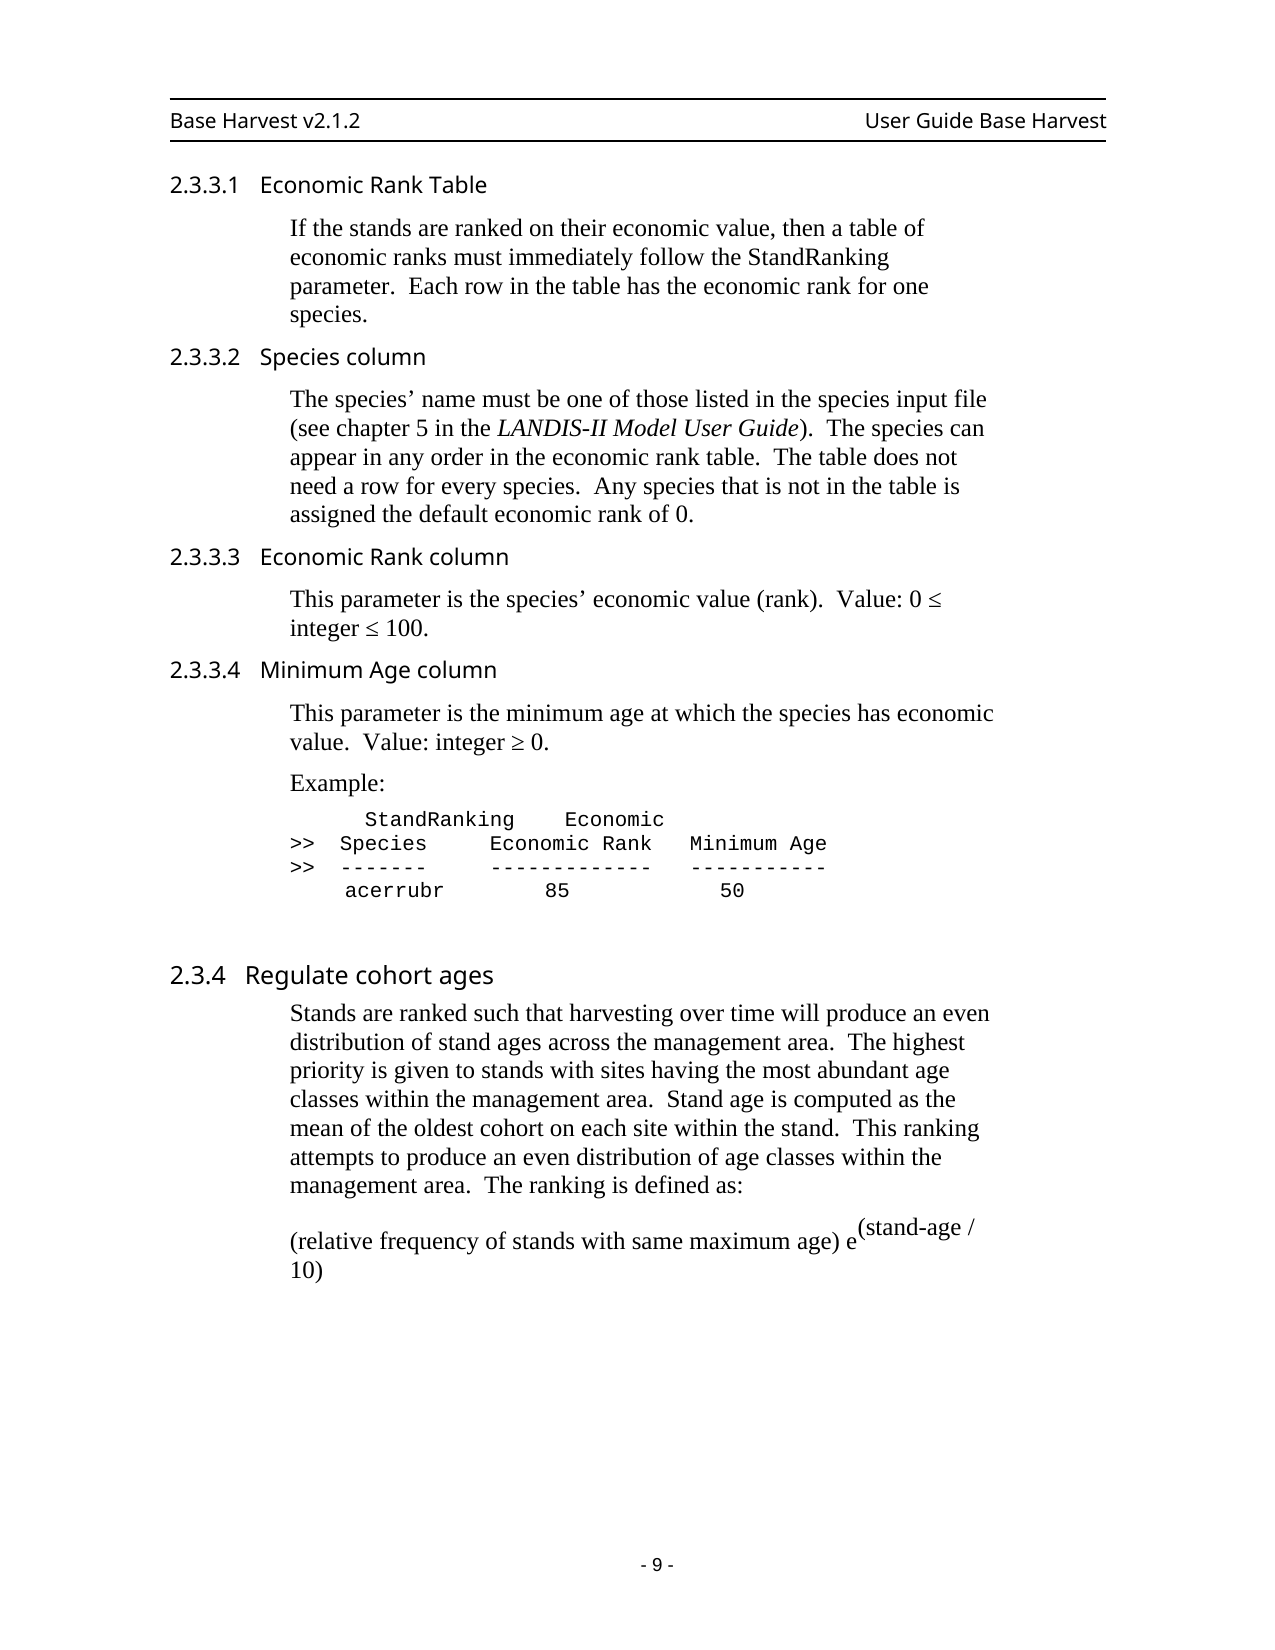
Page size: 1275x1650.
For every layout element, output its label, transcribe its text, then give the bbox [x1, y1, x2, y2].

text StandRanking Economic [289, 809, 1001, 833]
text >> ------- ------------- ----------- [289, 857, 1001, 880]
text Example: [289, 768, 1001, 797]
text acerrubr 85 50 [289, 880, 1001, 904]
text >> Species Economic Rank Minimum Age [289, 833, 1001, 857]
subtitle Regulate cohort ages [169, 958, 1106, 992]
text The species’ name must be one of those listed in the species input file (see chapter 5 in the LANDIS-II Model User Guide). The species can appear in any order in the economic rank table. The table does not need a row for every species. Any species that is not in the table is assigned the default economic rank of 0. [289, 384, 1001, 528]
text This parameter is the species’ economic value (rank). Value: 0 ≤ integer ≤ 100. [289, 584, 1001, 642]
subtitle Species column [169, 341, 1106, 372]
text Stands are ranked such that harvesting over time will produce an even distribution of stand ages across the management area. The highest priority is given to stands with sites having the most abundant age classes within the management area. Stand age is computed as the mean of the oldest cohort on each site within the stand. This ranking attempts to produce an even distribution of age classes within the management area. The ranking is defined as: [289, 998, 1001, 1199]
subtitle Economic Rank Table [169, 169, 1106, 201]
subtitle Minimum Age column [169, 654, 1106, 686]
text (relative frequency of stands with same maximum age) e(stand-age / 10) [289, 1212, 1001, 1298]
text If the stands are ranked on their economic value, then a table of economic ranks must immediately follow the StandRanking parameter. Each row in the table has the economic rank for one species. [289, 213, 1001, 328]
subtitle Economic Rank column [169, 541, 1106, 572]
text This parameter is the minimum age at which the species has economic value. Value: integer ≥ 0. [289, 698, 1001, 756]
